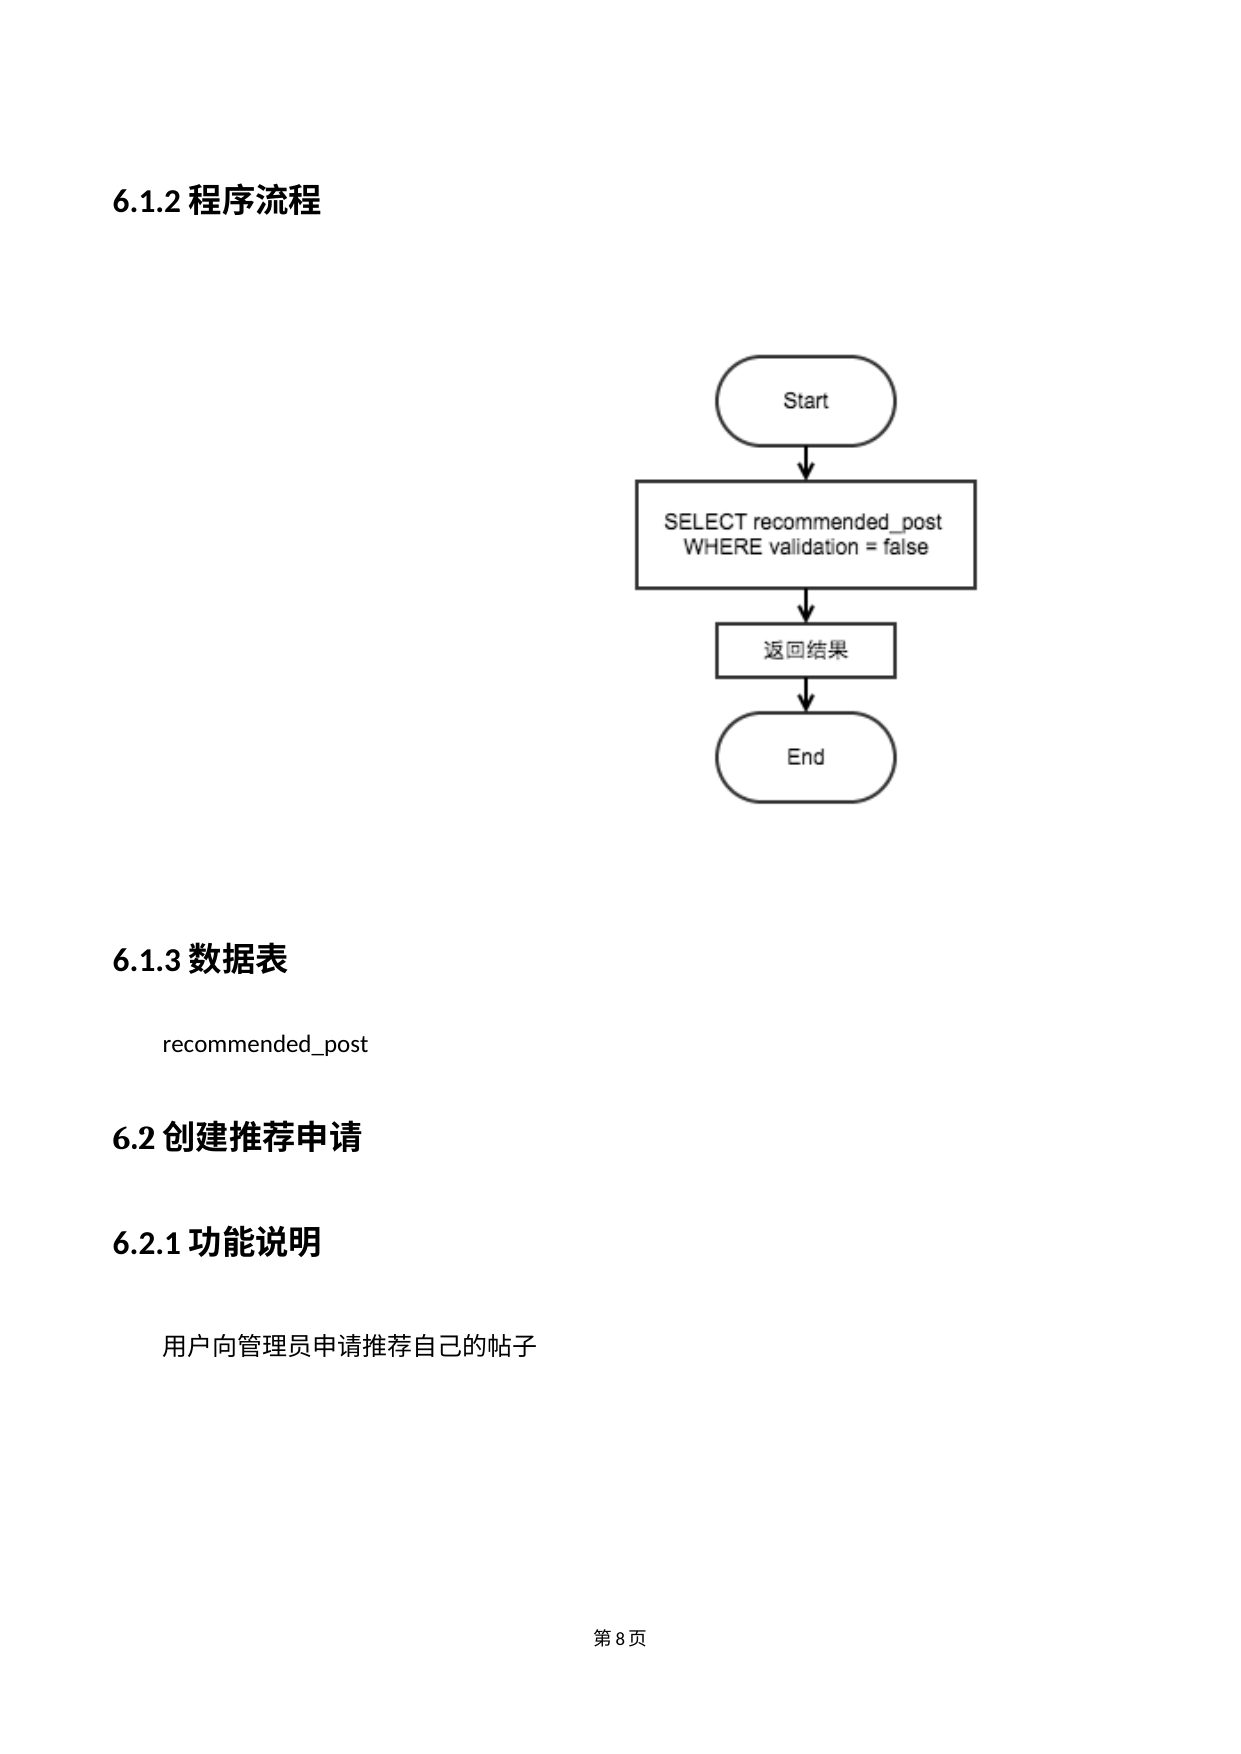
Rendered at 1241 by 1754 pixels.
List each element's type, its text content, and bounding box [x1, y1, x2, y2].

subtitle 创建推荐申请 [112, 1101, 1128, 1169]
text recommended_post [112, 1027, 1128, 1061]
picture [112, 268, 1077, 838]
subtitle 程序流程 [112, 164, 1128, 232]
subtitle 数据表 [112, 922, 1128, 990]
subtitle 功能说明 [112, 1206, 1128, 1273]
text 用户向管理员申请推荐自己的帖子 [112, 1310, 1128, 1378]
